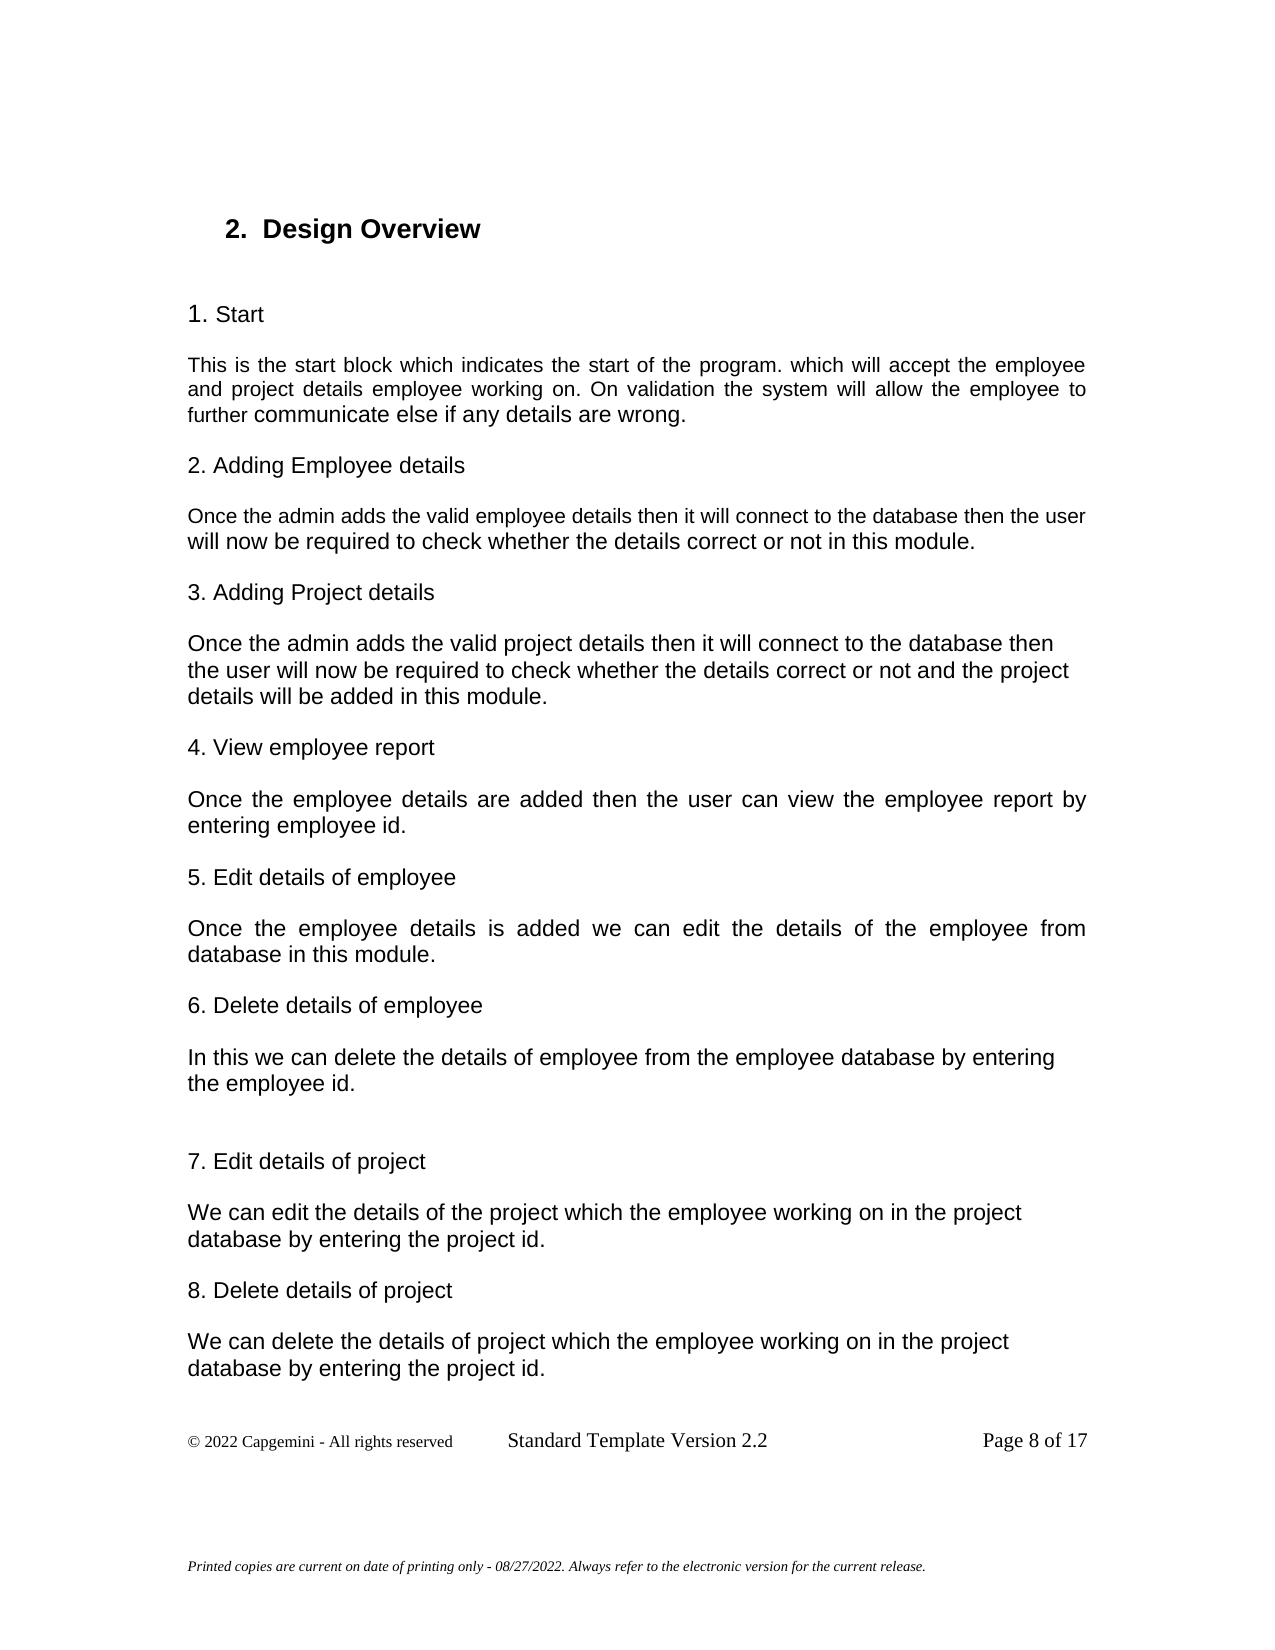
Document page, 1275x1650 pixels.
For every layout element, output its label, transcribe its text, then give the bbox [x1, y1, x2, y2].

subtitle Once the employee details are added then the user can view the employee report by entering employee id. [187, 786, 1087, 838]
subtitle 3. Adding Project details [187, 579, 1087, 605]
subtitle This is the start block which indicates the start of the program. which will accept the employee and project details employee working on. On validation the system will allow the employee to further communicate else if any details are wrong. [187, 353, 1087, 427]
subtitle 7. Edit details of project [187, 1148, 1087, 1174]
subtitle 4. View employee report [187, 734, 1087, 761]
subtitle Once the admin adds the valid employee details then it will connect to the database then the user will now be required to check whether the details correct or not in this module. [187, 504, 1087, 554]
subtitle 1. Start [187, 299, 1087, 328]
subtitle Design Overview [225, 213, 1087, 244]
subtitle 6. Delete details of employee [187, 992, 1087, 1019]
subtitle 8. Delete details of project [187, 1277, 1087, 1303]
text We can edit the details of the project which the employee working on in the project database by entering the project id. [187, 1199, 1087, 1252]
text In this we can delete the details of employee from the employee database by entering the employee id. [187, 1044, 1087, 1097]
subtitle 2. Adding Employee details [187, 452, 1087, 479]
text Once the admin adds the valid project details then it will connect to the database then the user will now be required to check whether the details correct or not and the project details will be added in this module. [187, 630, 1087, 709]
subtitle Once the employee details is added we can edit the details of the employee from database in this module. [187, 915, 1087, 967]
subtitle 5. Edit details of employee [187, 863, 1087, 890]
text We can delete the details of project which the employee working on in the project database by entering the project id. [187, 1328, 1087, 1381]
